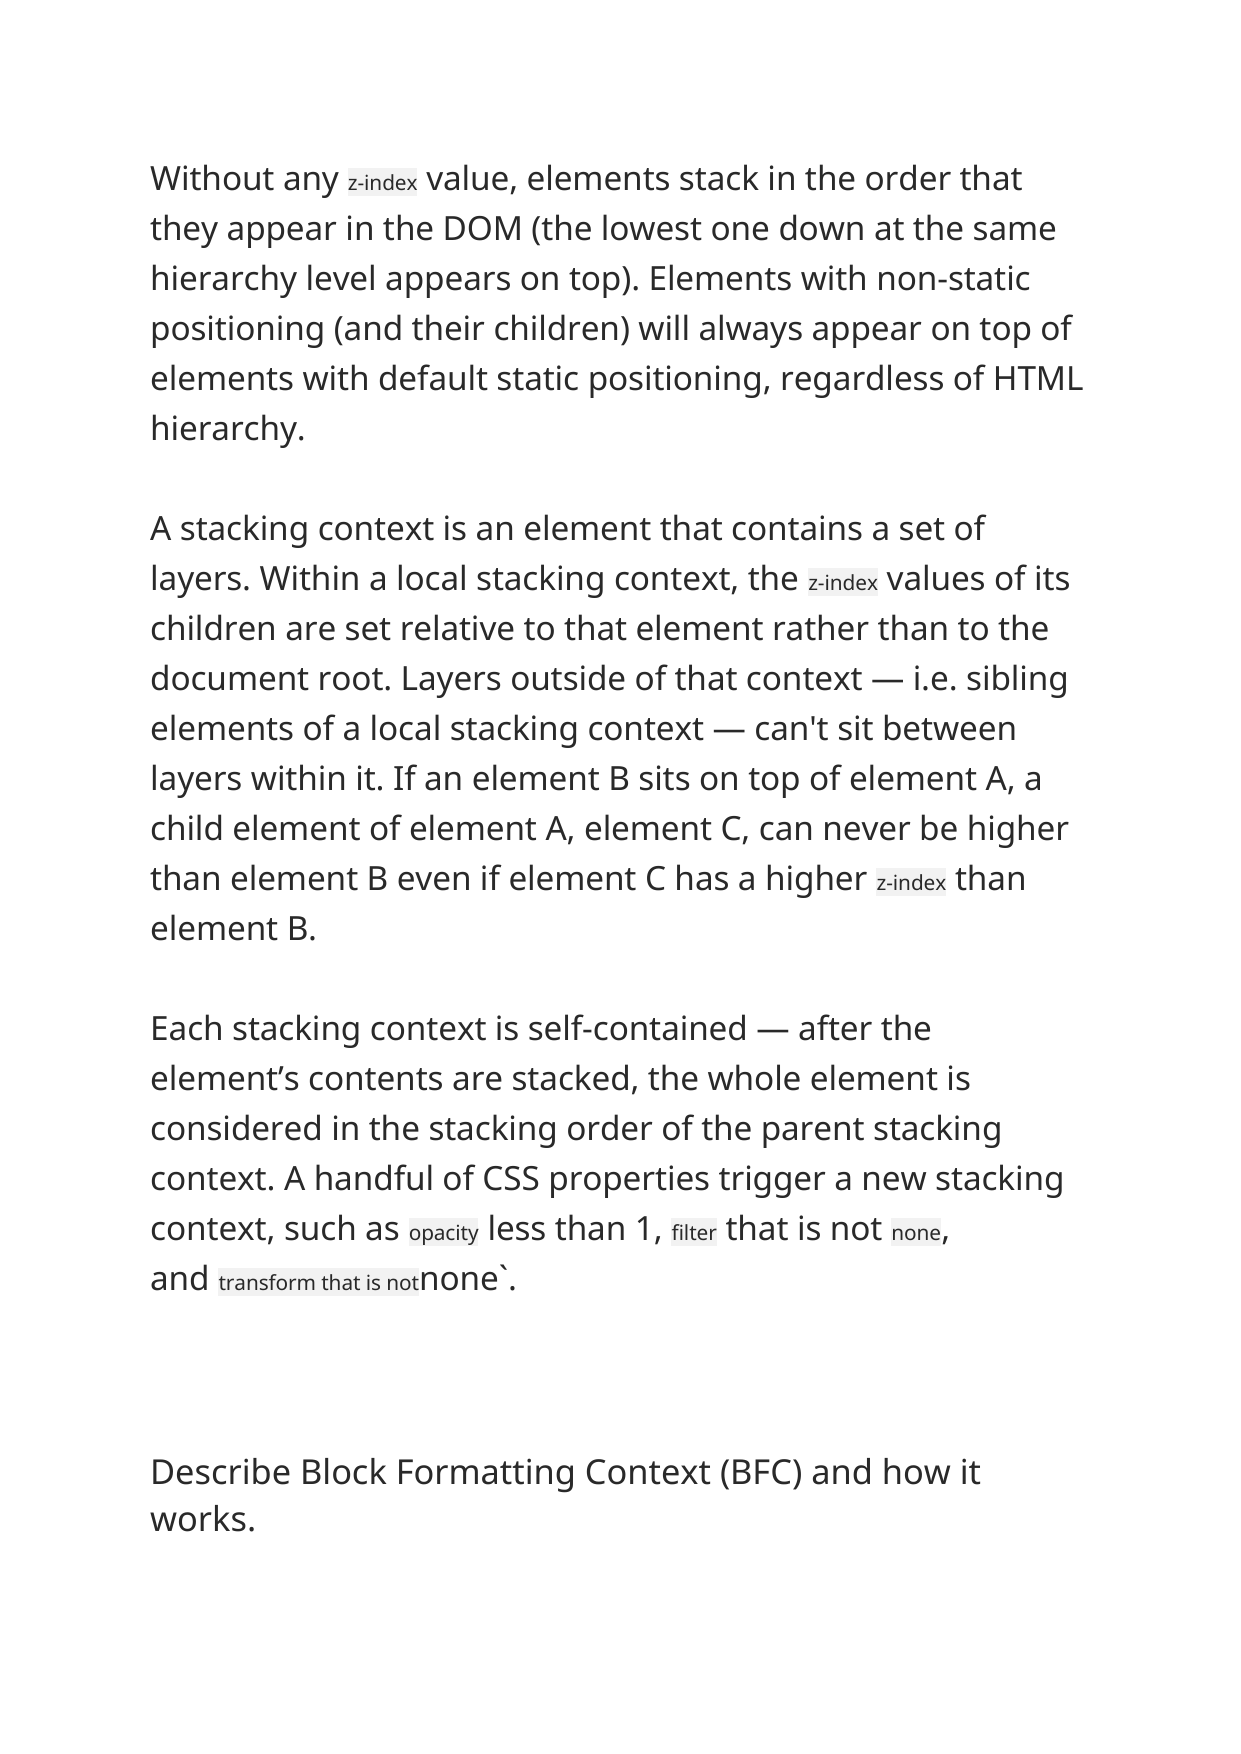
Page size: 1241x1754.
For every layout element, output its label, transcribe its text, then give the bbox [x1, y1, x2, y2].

subtitle Describe Block Formatting Context (BFC) and how it works. [150, 1401, 1090, 1541]
text Each stacking context is self-contained — after the element’s contents are stacked, the whole element is considered in the stacking order of the parent stacking context. A handful of CSS properties trigger a new stacking context, such as opacity less than 1, filter that is not none, and transform that is notnone`. [150, 1000, 1090, 1300]
text Without any z-index value, elements stack in the order that they appear in the DOM (the lowest one down at the same hierarchy level appears on top). Elements with non-static positioning (and their children) will always appear on top of elements with default static positioning, regardless of HTML hierarchy. [150, 150, 1090, 450]
text A stacking context is an element that contains a set of layers. Within a local stacking context, the z-index values of its children are set relative to that element rather than to the document root. Layers outside of that context — i.e. sibling elements of a local stacking context — can't sit between layers within it. If an element B sits on top of element A, a child element of element A, element C, can never be higher than element B even if element C has a higher z-index than element B. [150, 500, 1090, 950]
